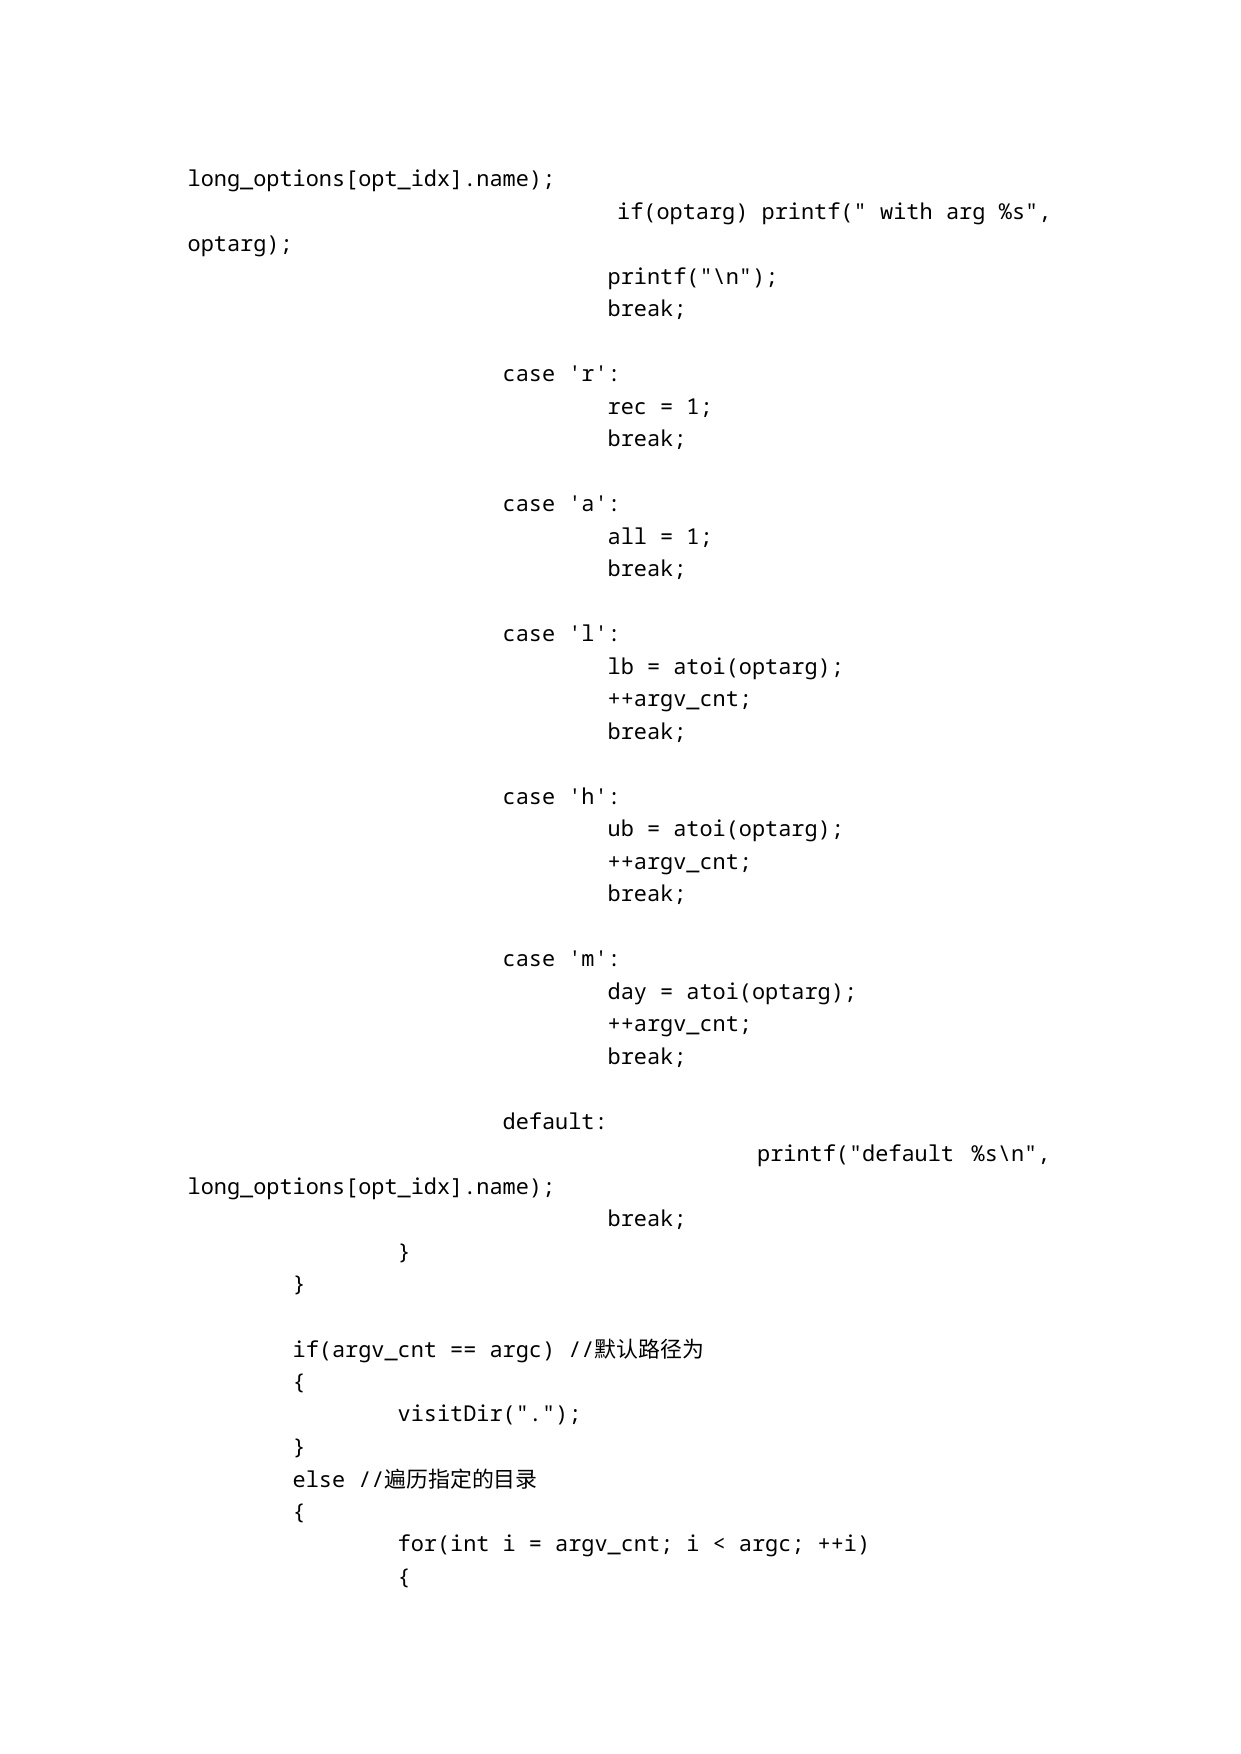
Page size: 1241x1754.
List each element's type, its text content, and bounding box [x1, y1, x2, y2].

text if(argv_cnt == argc) //默认路径为 [187, 1332, 1053, 1364]
text ub = atoi(optarg); [187, 812, 1053, 844]
text { [187, 1494, 1053, 1527]
text ++argv_cnt; [187, 844, 1053, 877]
text if(optarg) printf(" with arg %s", optarg); [187, 194, 1053, 259]
text lb = atoi(optarg); [187, 649, 1053, 682]
text case 'a': [187, 487, 1053, 519]
text case 'r': [187, 357, 1053, 389]
text break; [187, 877, 1053, 909]
text break; [187, 1039, 1053, 1072]
text break; [187, 714, 1053, 747]
text printf("\n"); [187, 259, 1053, 292]
text default: [187, 1104, 1053, 1137]
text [187, 162, 1053, 194]
text { [187, 1364, 1053, 1397]
text break; [187, 552, 1053, 584]
text for(int i = argv_cnt; i < argc; ++i) [187, 1527, 1053, 1559]
text case 'l': [187, 617, 1053, 649]
text { [187, 1559, 1053, 1592]
text } [187, 1267, 1053, 1299]
text } [187, 1429, 1053, 1462]
text break; [187, 292, 1053, 324]
text printf("default %s\n", long_options[opt_idx].name); [187, 1137, 1053, 1202]
text case 'm': [187, 942, 1053, 974]
text visitDir("."); [187, 1397, 1053, 1429]
text case 'h': [187, 779, 1053, 812]
text all = 1; [187, 519, 1053, 552]
text break; [187, 422, 1053, 454]
text rec = 1; [187, 389, 1053, 422]
text break; [187, 1202, 1053, 1234]
text ++argv_cnt; [187, 682, 1053, 714]
text } [187, 1234, 1053, 1267]
text else //遍历指定的目录 [187, 1462, 1053, 1494]
text ++argv_cnt; [187, 1007, 1053, 1039]
text day = atoi(optarg); [187, 974, 1053, 1007]
